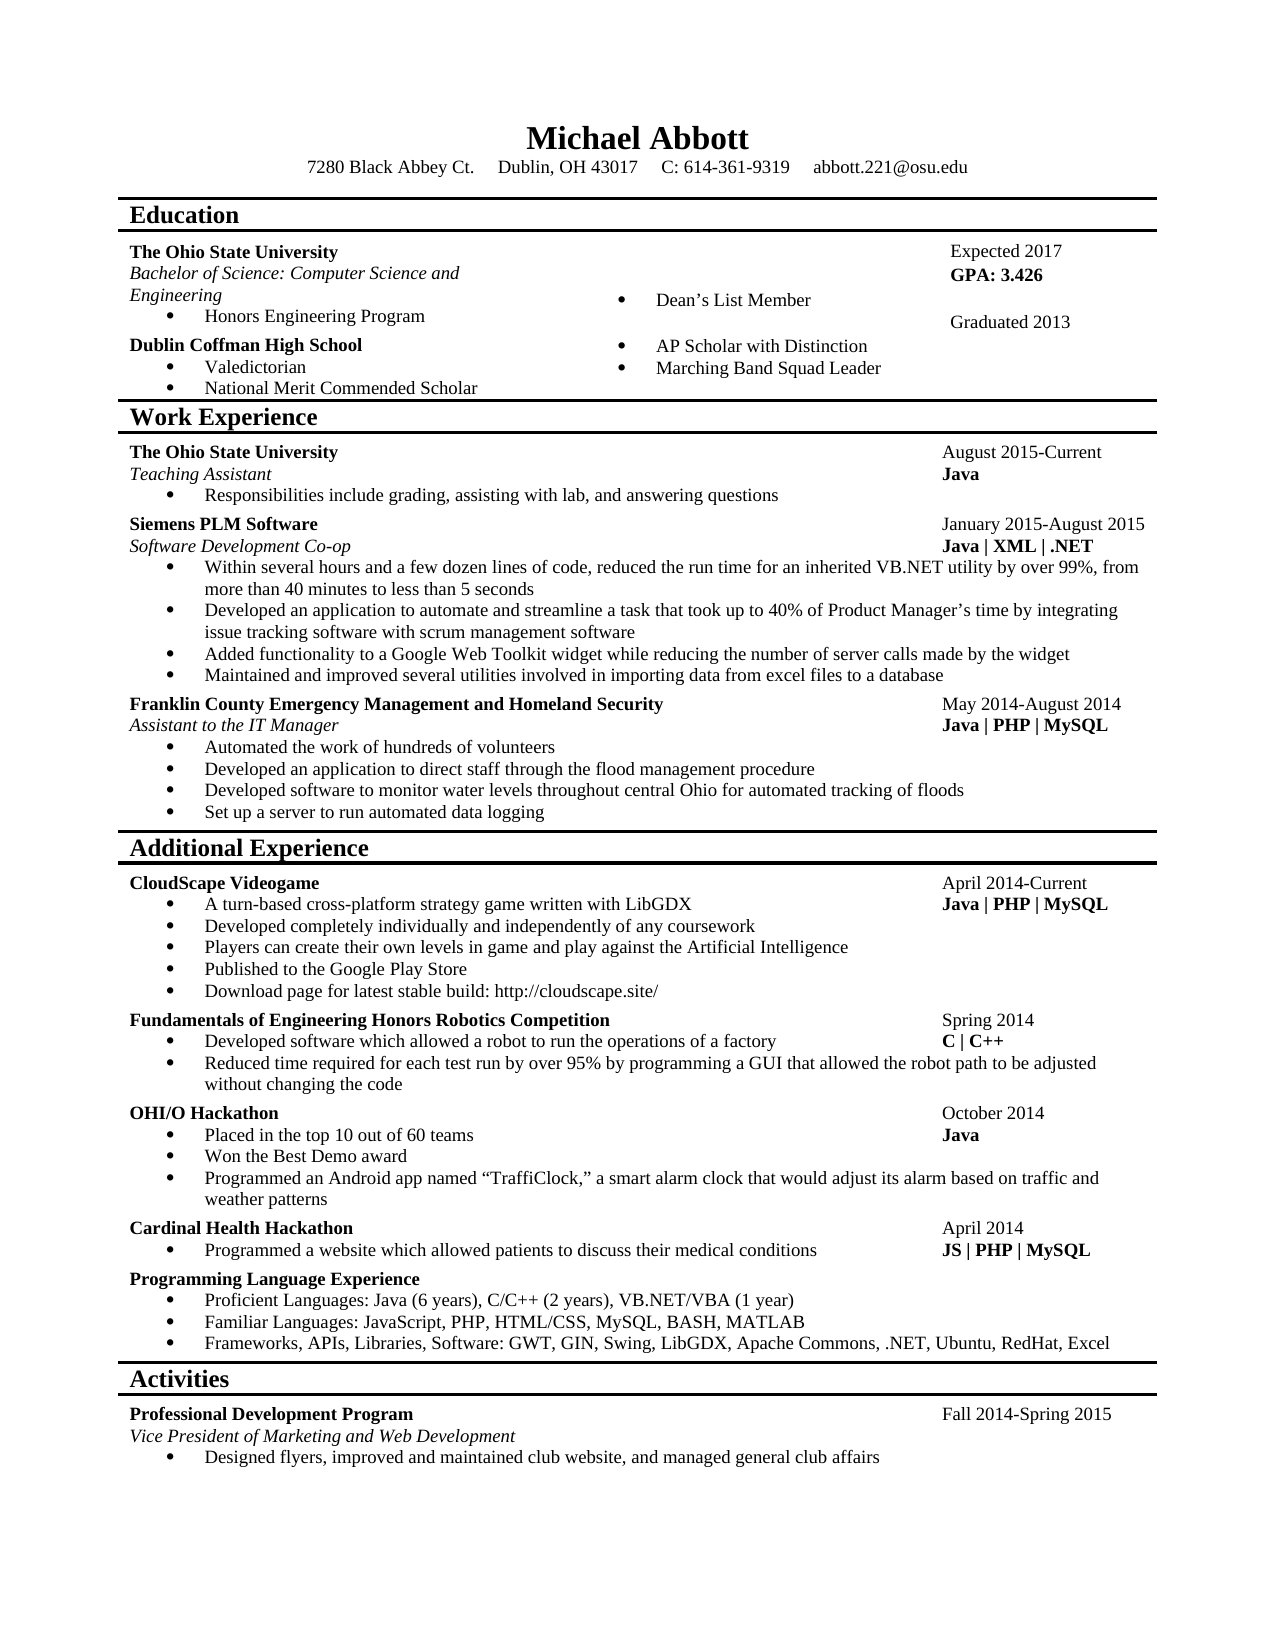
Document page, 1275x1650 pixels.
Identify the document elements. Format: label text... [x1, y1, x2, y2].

table_cell Activities [118, 1364, 1157, 1393]
table_cell Work Experience [118, 402, 1157, 431]
table_cell Professional Development Program Fall 2014-Spring 2015 Vice President of Marketing and Web Development Designed flyers, improved and maintained club website, and managed general club affairs [118, 1396, 1157, 1468]
table_cell The Ohio State University August 2015-Current Teaching Assistant Java Responsibilities include grading, assisting with lab, and answering questions Siemens PLM Software January 2015-August 2015 Software Development Co-op Java | XML | .NET Within several hours and a few dozen lines of code, reduced the run time for an inherited VB.NET utility by over 99%, from more than 40 minutes to less than 5 seconds Developed an application to automate and streamline a task that took up to 40% of Product Manager’s time by integrating issue tracking software with scrum management software Added functionality to a Google Web Toolkit widget while reducing the number of server calls made by the widget Maintained and improved several utilities involved in importing data from excel files to a database Franklin County Emergency Management and Homeland Security May 2014-August 2014 Assistant to the IT Manager Java | PHP | MySQL Automated the work of hundreds of volunteers Developed an application to direct staff through the flood management procedure Developed software to monitor water levels throughout central Ohio for automated tracking of floods Set up a server to run automated data logging [118, 434, 1157, 829]
table_cell Expected 2017 GPA: 3.426 Dean’s List Member Graduated 2013 AP Scholar with Distinction Marching Band Squad Leader [570, 232, 1157, 399]
text Michael Abbott [118, 118, 1157, 156]
table_header Education [118, 200, 1157, 229]
table_cell Additional Experience [118, 833, 1157, 861]
table_cell The Ohio State University Bachelor of Science: Computer Science and Engineering Honors Engineering Program Dublin Coffman High School Valedictorian National Merit Commended Scholar [118, 232, 569, 399]
text 7280 Black Abbey Ct. Dublin, OH 43017 C: 614-361-9319 abbott.221@osu.edu [118, 156, 1157, 178]
table_cell CloudScape Videogame April 2014-Current A turn-based cross-platform strategy game written with LibGDX Java | PHP | MySQL Developed completely individually and independently of any coursework Players can create their own levels in game and play against the Artificial Intelligence Published to the Google Play Store Download page for latest stable build: http://cloudscape.site/ Fundamentals of Engineering Honors Robotics Competition Spring 2014 Developed software which allowed a robot to run the operations of a factory C | C++ Reduced time required for each test run by over 95% by programming a GUI that allowed the robot path to be adjusted without changing the code OHI/O Hackathon October 2014 Placed in the top 10 out of 60 teams Java Won the Best Demo award Programmed an Android app named “TraffiClock,” a smart alarm clock that would adjust its alarm based on traffic and weather patterns Cardinal Health Hackathon April 2014 Programmed a website which allowed patients to discuss their medical conditions JS | PHP | MySQL Programming Language Experience Proficient Languages: Java (6 years), C/C++ (2 years), VB.NET/VBA (1 year) Familiar Languages: JavaScript, PHP, HTML/CSS, MySQL, BASH, MATLAB Frameworks, APIs, Libraries, Software: GWT, GIN, Swing, LibGDX, Apache Commons, .NET, Ubuntu, RedHat, Excel [118, 865, 1157, 1361]
